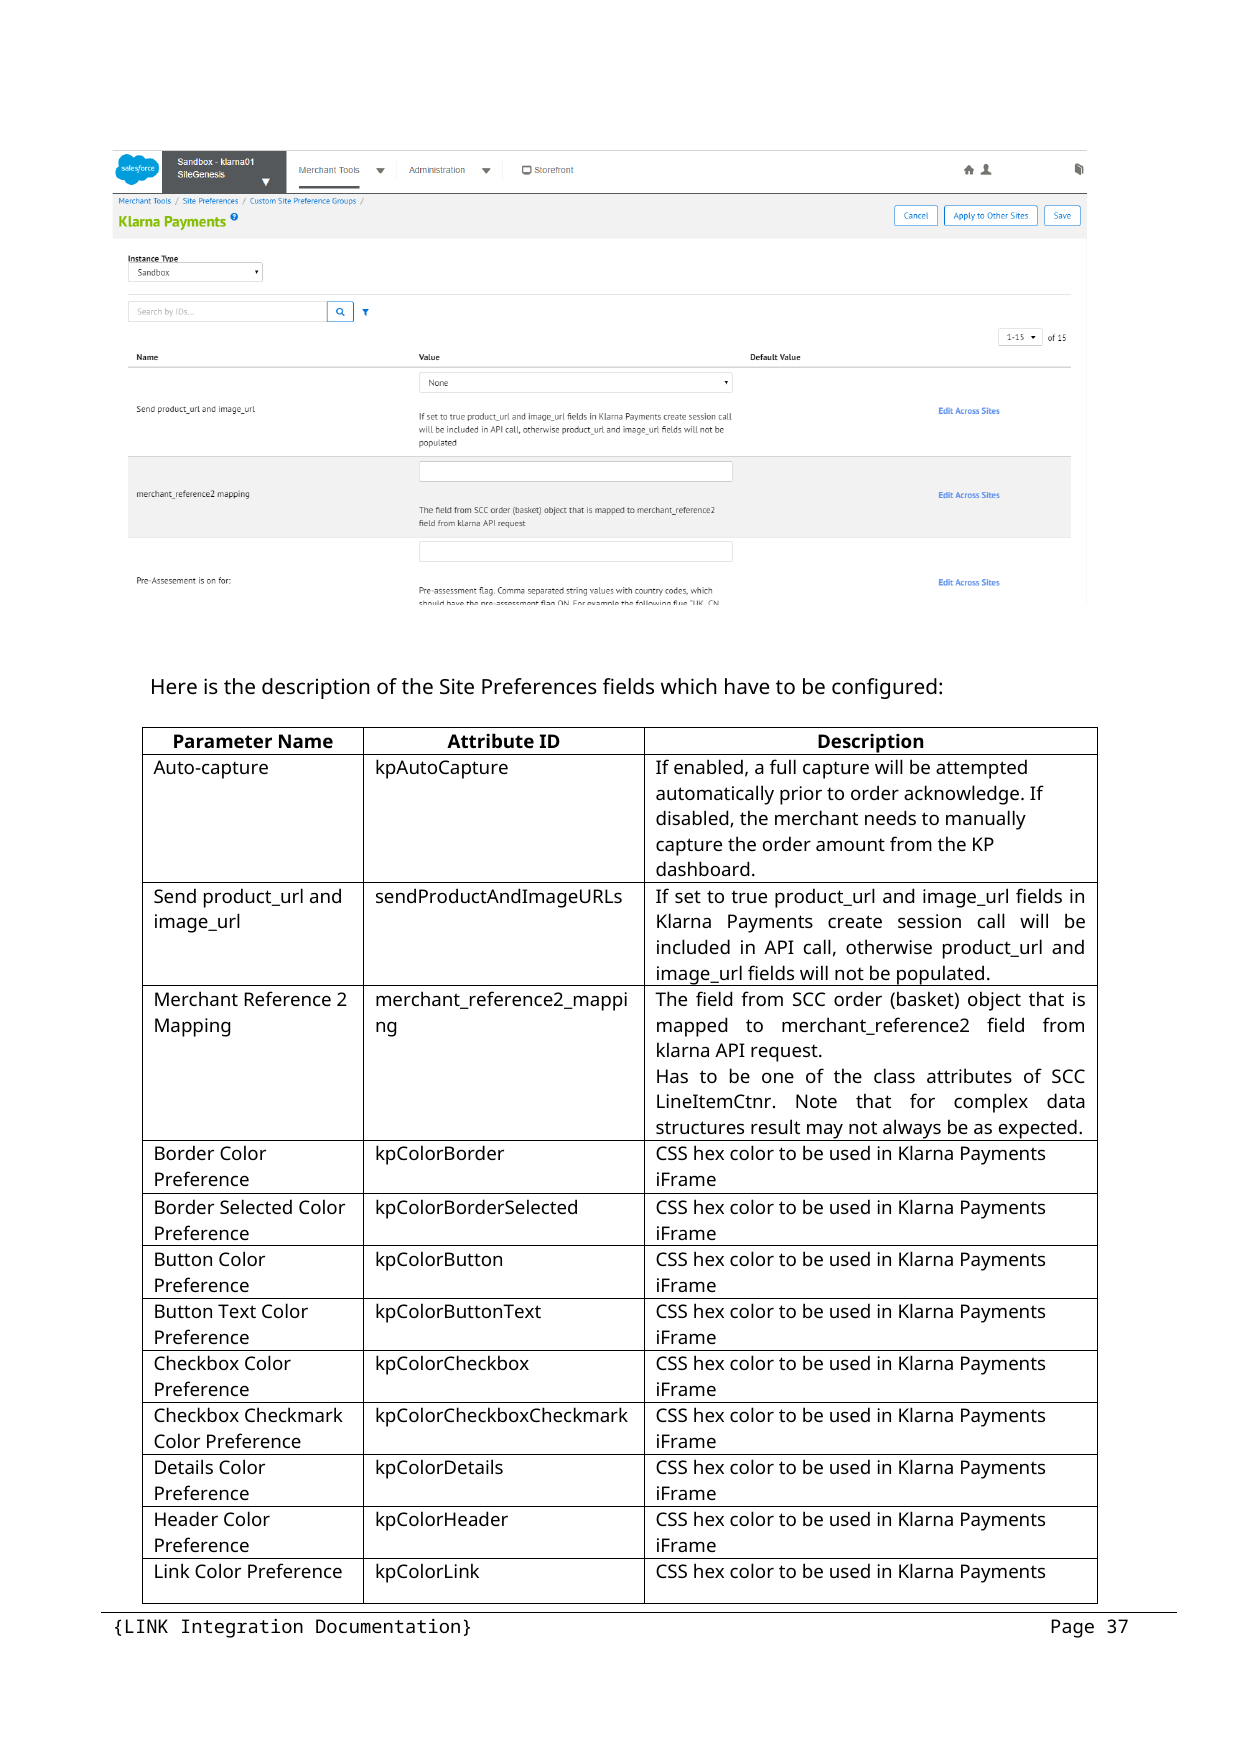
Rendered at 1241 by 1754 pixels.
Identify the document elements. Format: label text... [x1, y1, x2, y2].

table_cell Auto-capture [143, 755, 363, 882]
table_cell Border Color Preference [143, 1141, 363, 1193]
table_cell Header Color Preference [143, 1507, 363, 1558]
table_cell The field from SCC order (basket) object that is mapped to merchant_reference2 field from klarna API request. Has to be one of the class attributes of SCC LineItemCtnr. Note that for complex data structures result may not always be as expected. [645, 986, 1097, 1139]
table_cell kpColorButton [364, 1246, 644, 1297]
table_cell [143, 1559, 363, 1602]
table_cell Border Selected Color Preference [143, 1194, 363, 1245]
table_cell kpColorCheckboxCheckmark [364, 1403, 644, 1454]
text Here is the description of the Site Preferences fields which have to be configured: [150, 672, 1128, 700]
table_cell CSS hex color to be used in Klarna Payments iFrame [645, 1351, 1097, 1402]
table_cell Checkbox Color Preference [143, 1351, 363, 1402]
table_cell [645, 1559, 1097, 1602]
table_cell kpColorDetails [364, 1455, 644, 1506]
table_cell kpAutoCapture [364, 755, 644, 882]
table_cell Button Color Preference [143, 1246, 363, 1297]
table_cell kpColorButtonText [364, 1299, 644, 1349]
table_cell CSS hex color to be used in Klarna Payments iFrame [645, 1403, 1097, 1454]
table_cell kpColorBorder [364, 1141, 644, 1193]
table_cell CSS hex color to be used in Klarna Payments iFrame [645, 1455, 1097, 1506]
table_cell If enabled, a full capture will be attempted automatically prior to order acknowledge. If disabled, the merchant needs to manually capture the order amount from the KP dashboard. [645, 755, 1097, 882]
table_cell merchant_reference2_mapping [364, 986, 644, 1139]
table_cell kpColorHeader [364, 1507, 644, 1558]
table_cell Button Text Color Preference [143, 1299, 363, 1349]
table_header Parameter Name [143, 728, 363, 753]
table_cell Merchant Reference 2 Mapping [143, 986, 363, 1139]
table_cell kpColorCheckbox [364, 1351, 644, 1402]
table_cell sendProductAndImageURLs [364, 883, 644, 985]
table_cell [645, 1507, 1097, 1558]
table_header Description [645, 728, 1097, 753]
table_cell Checkbox Checkmark Color Preference [143, 1403, 363, 1454]
table_cell kpColorLink [364, 1559, 644, 1602]
table_cell CSS hex color to be used in Klarna Payments iFrame [645, 1141, 1097, 1193]
picture [112, 150, 1087, 605]
table_cell kpColorBorderSelected [364, 1194, 644, 1245]
table_cell CSS hex color to be used in Klarna Payments iFrame [645, 1194, 1097, 1245]
table_header Attribute ID [364, 728, 644, 753]
table_cell Send product_url and image_url [143, 883, 363, 985]
table_cell CSS hex color to be used in Klarna Payments iFrame [645, 1246, 1097, 1297]
table_cell Details Color Preference [143, 1455, 363, 1506]
table_cell If set to true product_url and image_url fields in Klarna Payments create session call will be included in API call, otherwise product_url and image_url fields will not be populated. [645, 883, 1097, 985]
table_cell CSS hex color to be used in Klarna Payments iFrame [645, 1299, 1097, 1349]
